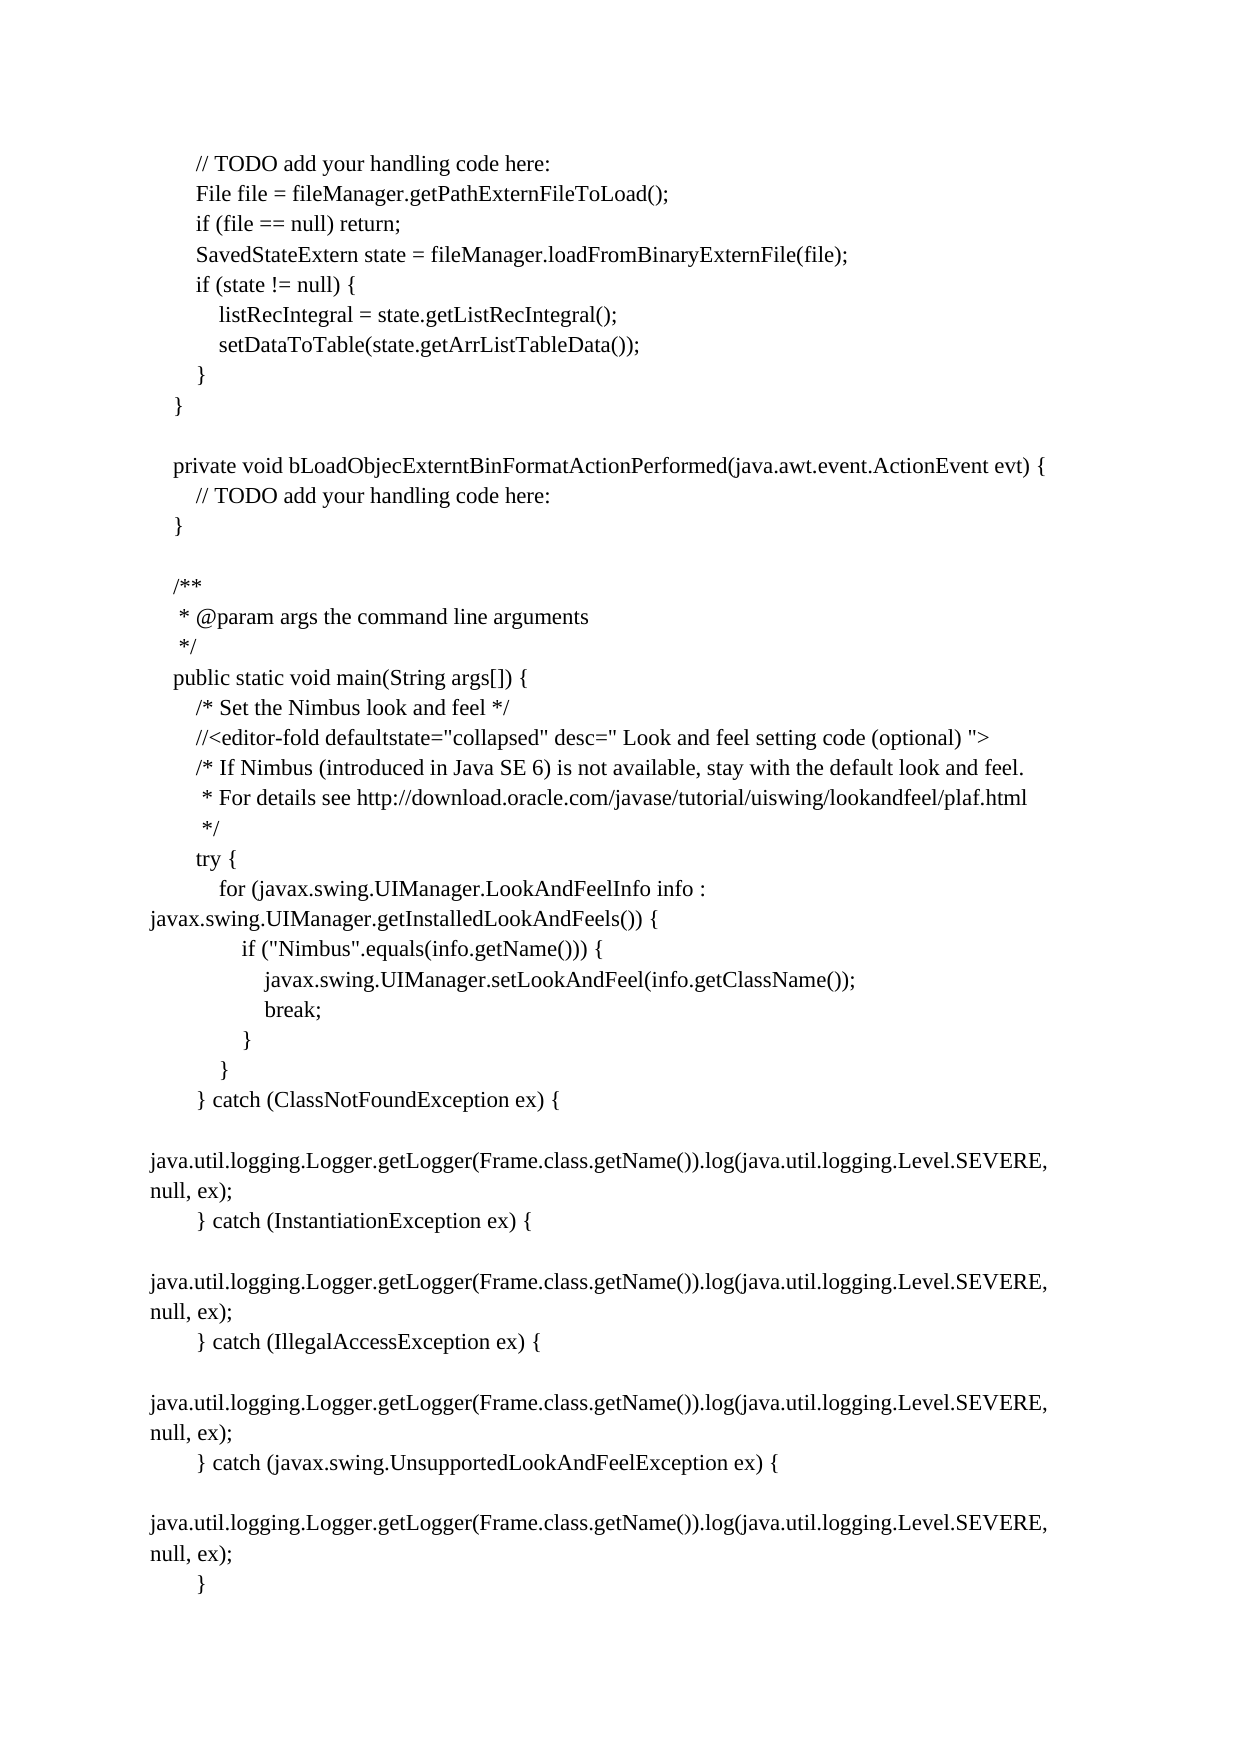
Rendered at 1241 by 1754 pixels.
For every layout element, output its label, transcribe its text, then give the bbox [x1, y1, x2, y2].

text for (javax.swing.UIManager.LookAndFeelInfo info : javax.swing.UIManager.getInstalledLookAndFeels()) { [150, 875, 1090, 932]
text } catch (InstantiationException ex) { [150, 1207, 1090, 1234]
text } [150, 1056, 1090, 1083]
text * @param args the command line arguments [150, 603, 1090, 629]
text } catch (javax.swing.UnsupportedLookAndFeelException ex) { [150, 1449, 1090, 1475]
text * For details see http://download.oracle.com/javase/tutorial/uiswing/lookandfeel/plaf.html [150, 784, 1090, 811]
text } [150, 1570, 1090, 1596]
text */ [150, 633, 1090, 660]
text /* If Nimbus (introduced in Java SE 6) is not available, stay with the default look and feel. [150, 754, 1090, 781]
text */ [150, 814, 1090, 841]
text // TODO add your handling code here: [150, 150, 1090, 176]
text java.util.logging.Logger.getLogger(Frame.class.getName()).log(java.util.logging.Level.SEVERE, null, ex); [150, 1237, 1090, 1324]
text SavedStateExtern state = fileManager.loadFromBinaryExternFile(file); [150, 241, 1090, 267]
text if (file == null) return; [150, 210, 1090, 237]
text public static void main(String args[]) { [150, 663, 1090, 690]
text } [150, 361, 1090, 388]
text /** [150, 573, 1090, 599]
text if ("Nimbus".equals(info.getName())) { [150, 935, 1090, 962]
text java.util.logging.Logger.getLogger(Frame.class.getName()).log(java.util.logging.Level.SEVERE, null, ex); [150, 1358, 1090, 1445]
text java.util.logging.Logger.getLogger(Frame.class.getName()).log(java.util.logging.Level.SEVERE, null, ex); [150, 1479, 1090, 1566]
text // TODO add your handling code here: [150, 482, 1090, 509]
text java.util.logging.Logger.getLogger(Frame.class.getName()).log(java.util.logging.Level.SEVERE, null, ex); [150, 1117, 1090, 1203]
text try { [150, 845, 1090, 871]
text //<editor-fold defaultstate="collapsed" desc=" Look and feel setting code (optional) "> [150, 724, 1090, 750]
text break; [150, 996, 1090, 1022]
text /* Set the Nimbus look and feel */ [150, 694, 1090, 720]
text listRecIntegral = state.getListRecIntegral(); [150, 301, 1090, 327]
text } catch (IllegalAccessException ex) { [150, 1328, 1090, 1354]
text } [150, 392, 1090, 418]
text javax.swing.UIManager.setLookAndFeel(info.getClassName()); [150, 966, 1090, 992]
text setDataToTable(state.getArrListTableData()); [150, 331, 1090, 358]
text File file = fileManager.getPathExternFileToLoad(); [150, 180, 1090, 207]
text if (state != null) { [150, 271, 1090, 297]
text } [150, 512, 1090, 539]
text } [150, 1026, 1090, 1052]
text private void bLoadObjecExterntBinFormatActionPerformed(java.awt.event.ActionEvent evt) { [150, 452, 1090, 478]
text } catch (ClassNotFoundException ex) { [150, 1086, 1090, 1113]
